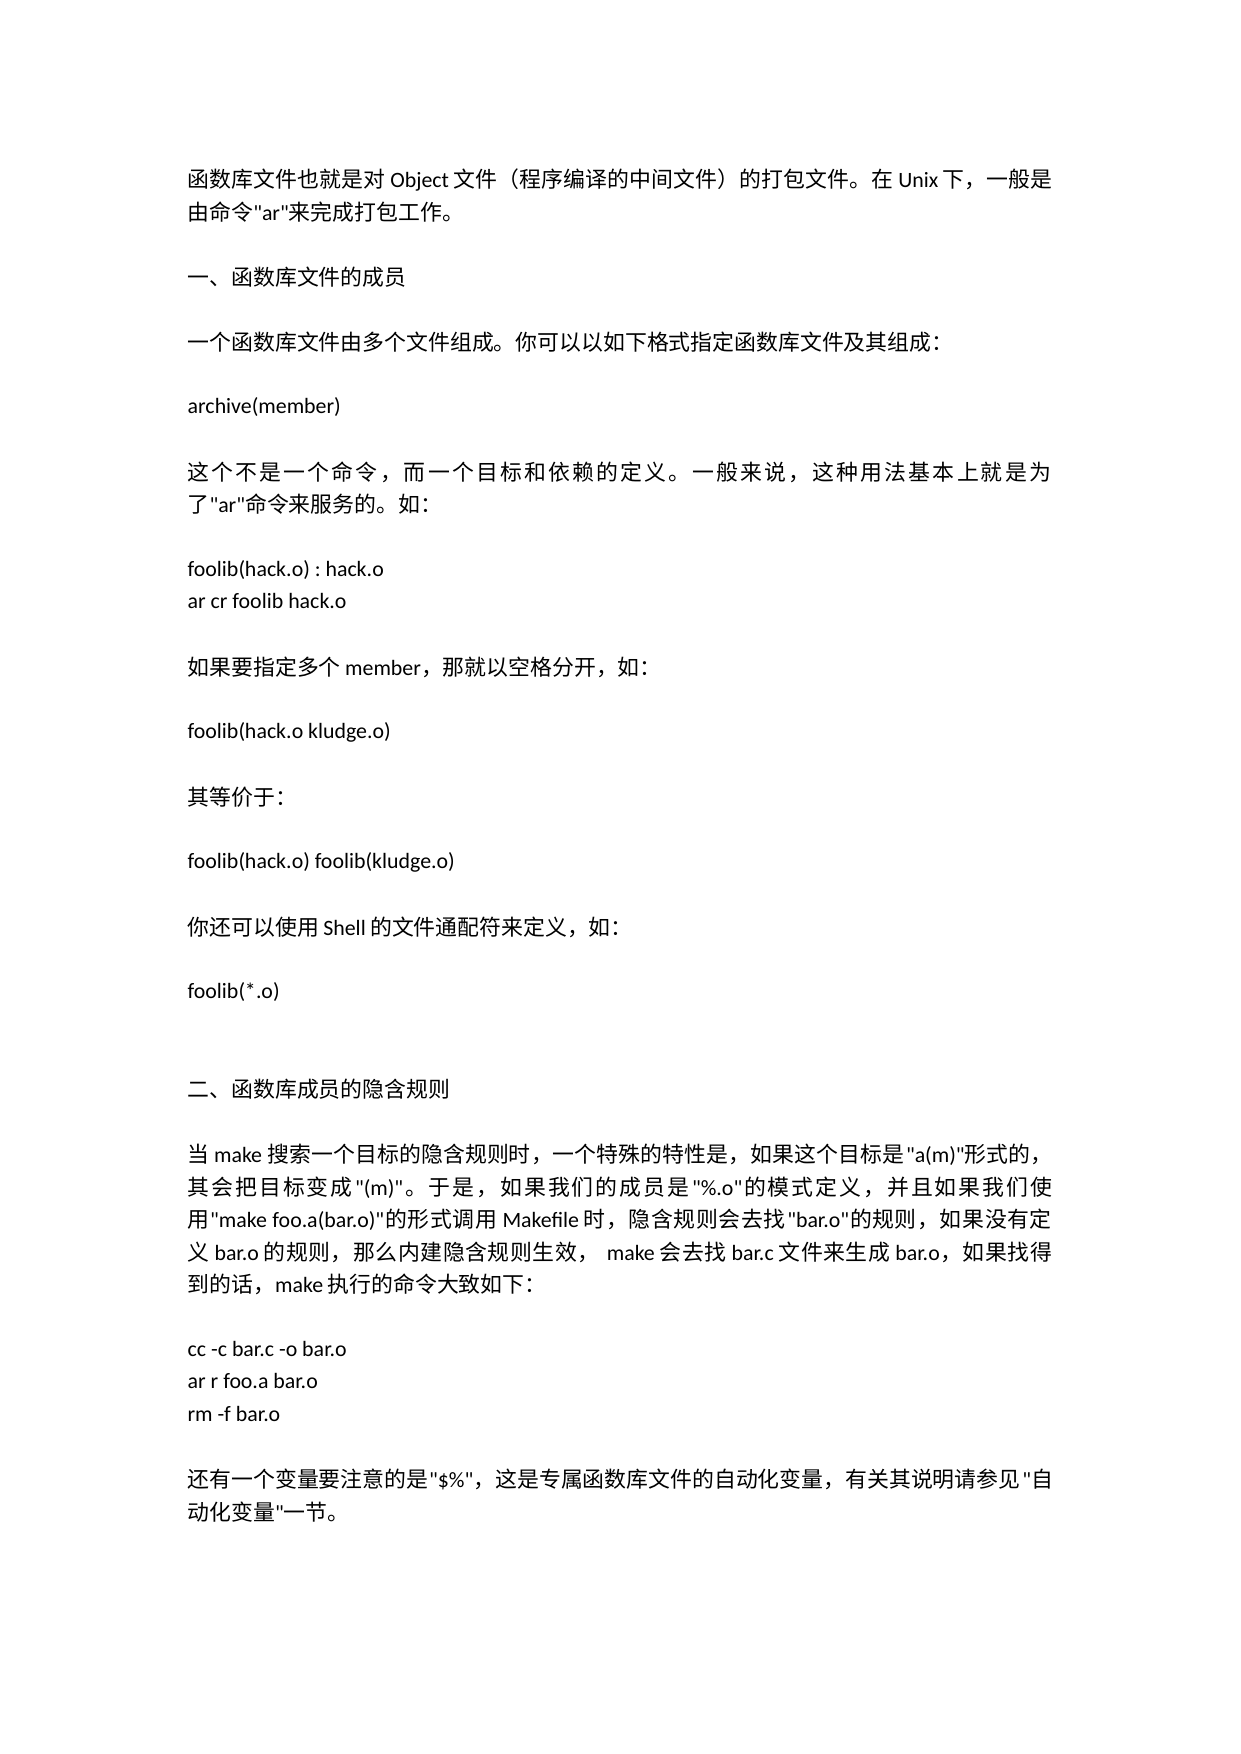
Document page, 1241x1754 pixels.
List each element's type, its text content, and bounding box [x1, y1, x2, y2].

text 二、函数库成员的隐含规则 [187, 1072, 1053, 1104]
text 如果要指定多个member，那就以空格分开，如： [187, 649, 1053, 682]
text 这个不是一个命令，而一个目标和依赖的定义。一般来说，这种用法基本上就是为了"ar"命令来服务的。如： [187, 454, 1053, 519]
text ar r foo.a bar.o [187, 1364, 1053, 1397]
text 你还可以使用Shell的文件通配符来定义，如： [187, 909, 1053, 942]
text 其等价于： [187, 779, 1053, 812]
text 当make 搜索一个目标的隐含规则时，一个特殊的特性是，如果这个目标是"a(m)"形式的，其会把目标变成"(m)"。于是，如果我们的成员是"%.o"的模式定义，并且如果我们使用"make foo.a(bar.o)"的形式调用Makefile时，隐含规则会去找"bar.o"的规则，如果没有定义bar.o的规则，那么内建隐含规则生效， make会去找bar.c文件来生成bar.o，如果找得到的话，make执行的命令大致如下： [187, 1137, 1053, 1299]
text 还有一个变量要注意的是"$%"，这是专属函数库文件的自动化变量，有关其说明请参见"自动化变量"一节。 [187, 1462, 1053, 1527]
text ar cr foolib hack.o [187, 584, 1053, 617]
text 函数库文件也就是对Object文件（程序编译的中间文件）的打包文件。在Unix下，一般是由命令"ar"来完成打包工作。 [187, 162, 1053, 227]
text rm -f bar.o [187, 1397, 1053, 1429]
text 一、函数库文件的成员 [187, 259, 1053, 292]
text foolib(hack.o) : hack.o [187, 552, 1053, 584]
text archive(member) [187, 389, 1053, 422]
text foolib(*.o) [187, 974, 1053, 1007]
text foolib(hack.o) foolib(kludge.o) [187, 844, 1053, 877]
text 一个函数库文件由多个文件组成。你可以以如下格式指定函数库文件及其组成： [187, 324, 1053, 357]
text foolib(hack.o kludge.o) [187, 714, 1053, 747]
text cc -c bar.c -o bar.o [187, 1332, 1053, 1364]
